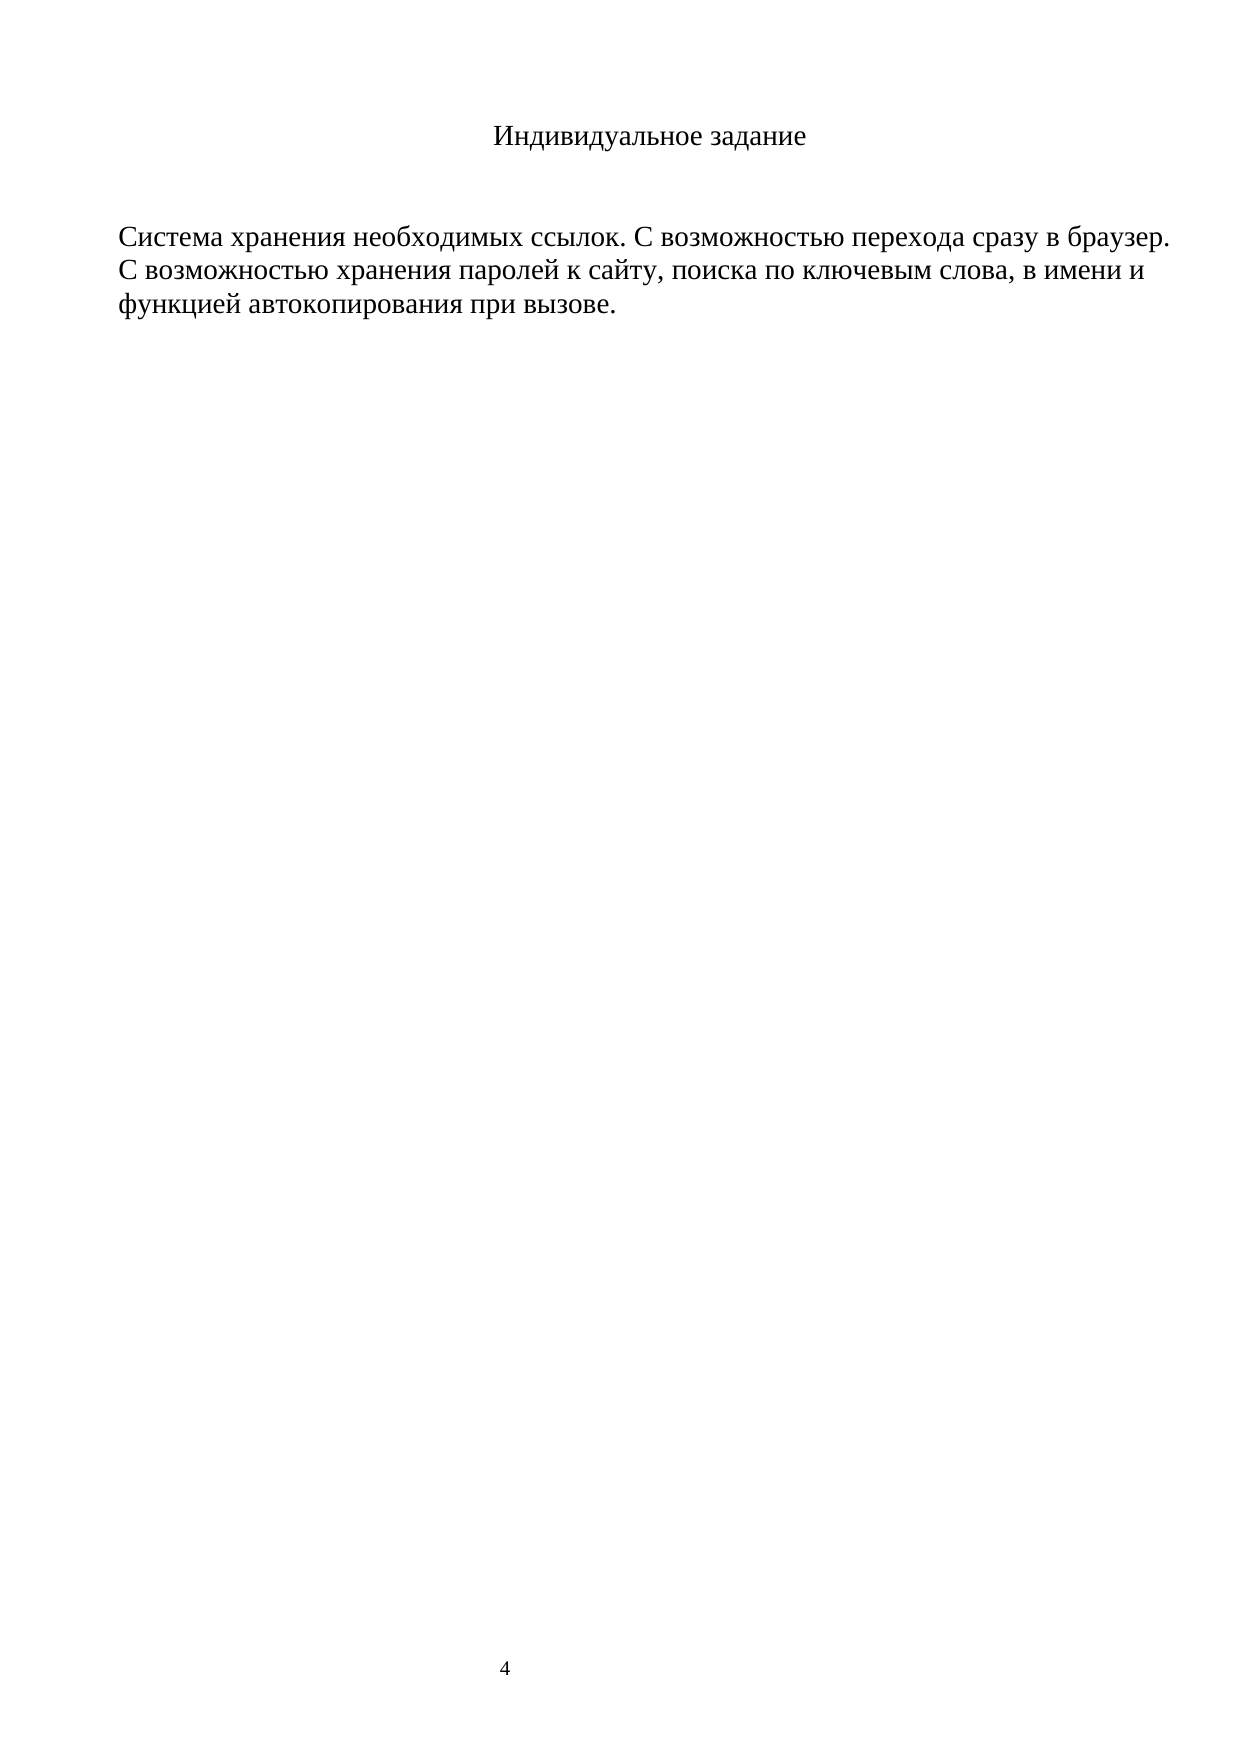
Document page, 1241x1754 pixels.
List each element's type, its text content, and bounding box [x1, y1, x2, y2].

text Система хранения необходимых ссылок. С возможностью перехода сразу в браузер. С возможностью хранения паролей к сайту, поиска по ключевым слова, в имени и функцией автокопирования при вызове. [118, 219, 1181, 319]
text Индивидуальное задание [118, 118, 1181, 152]
